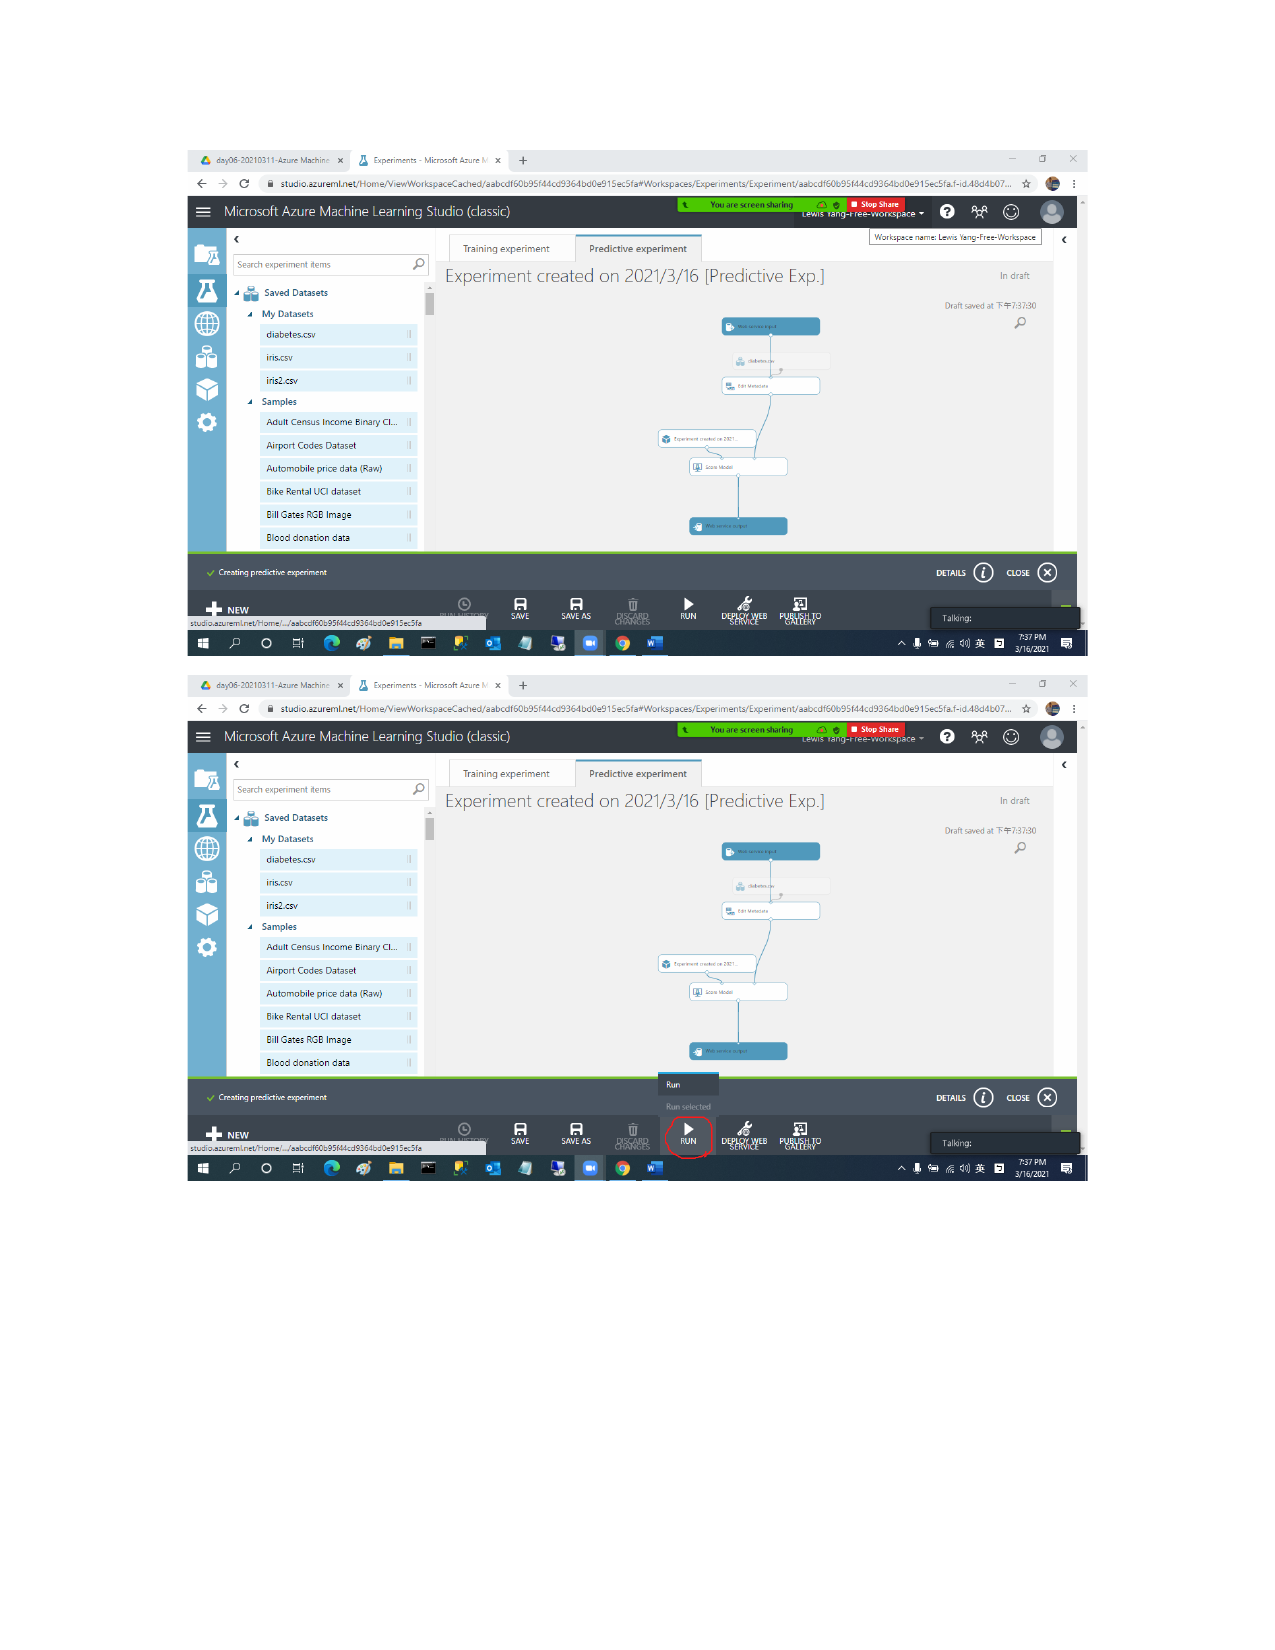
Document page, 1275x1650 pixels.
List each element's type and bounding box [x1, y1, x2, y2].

picture [187, 150, 1088, 656]
picture [187, 675, 1088, 1181]
